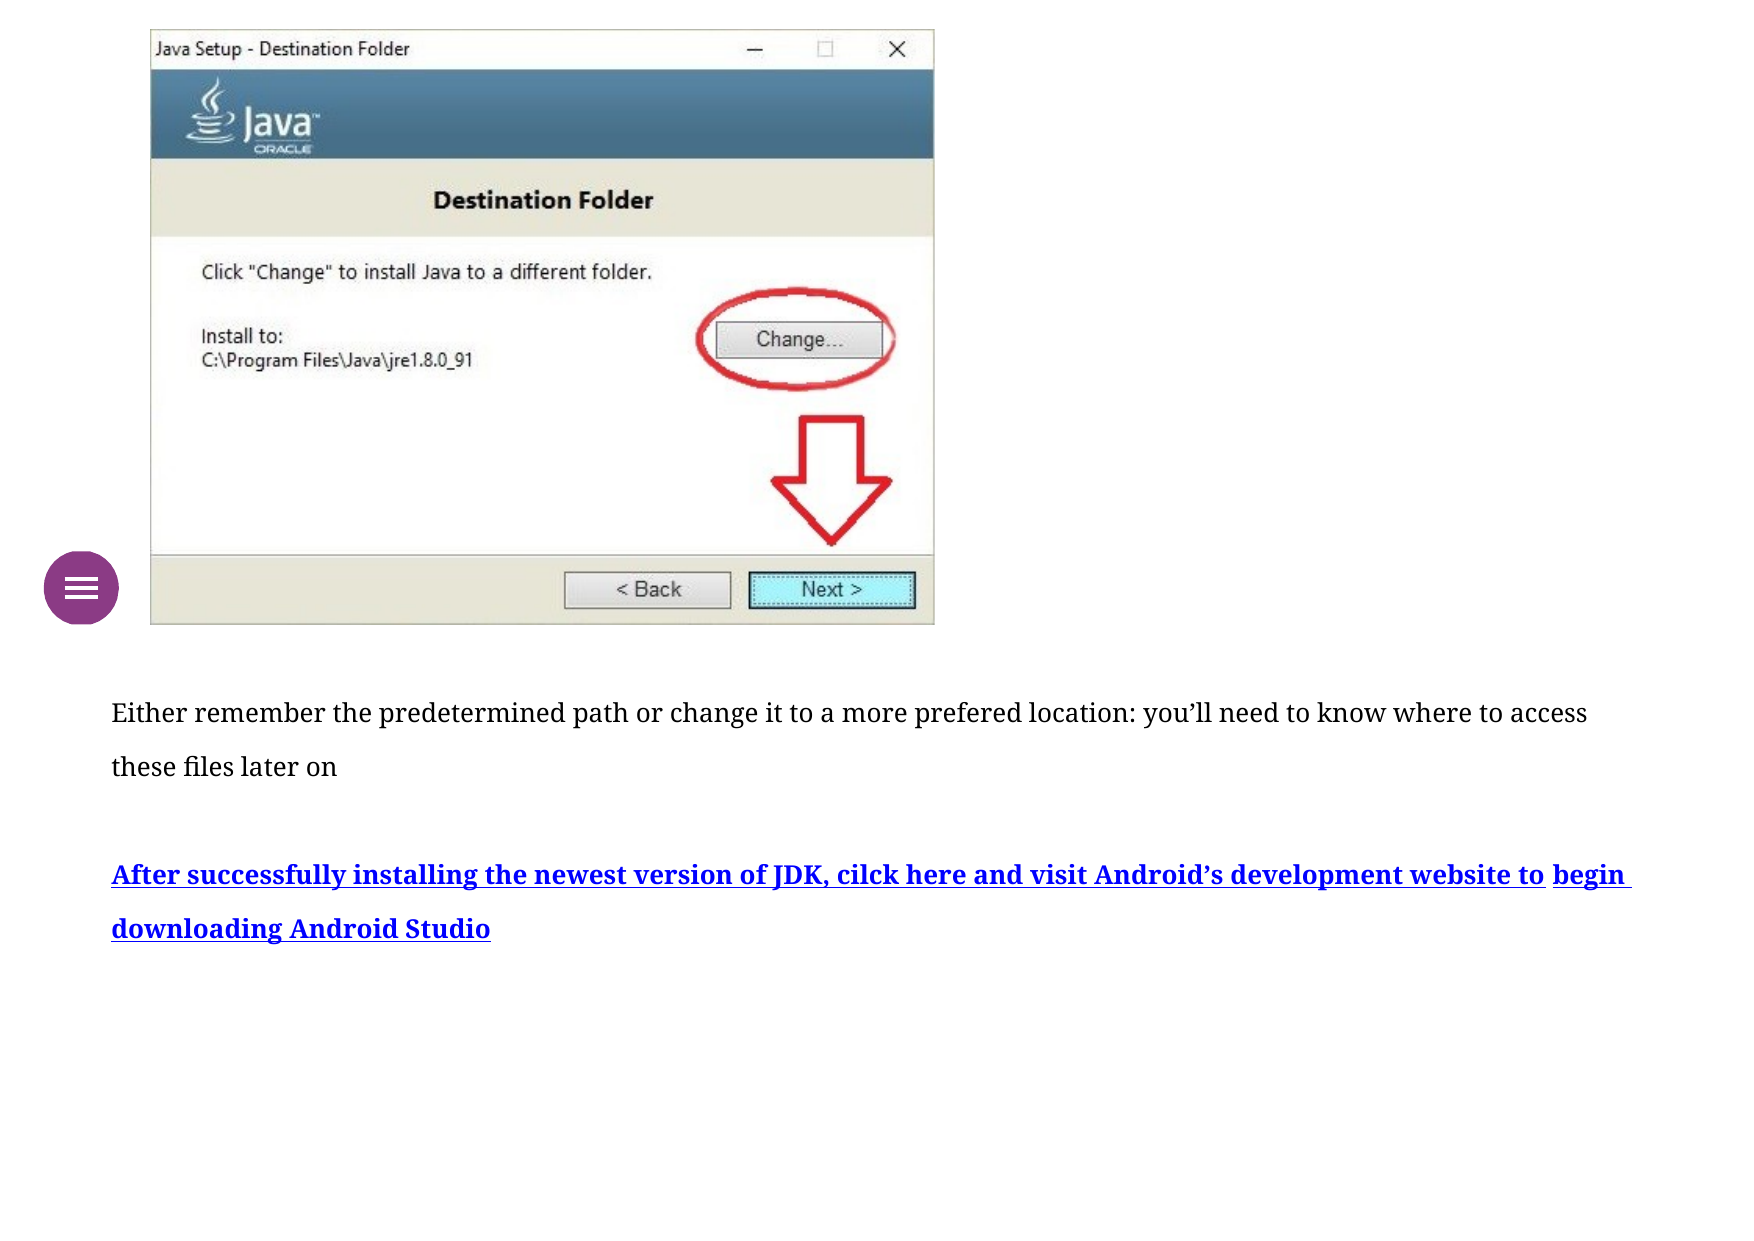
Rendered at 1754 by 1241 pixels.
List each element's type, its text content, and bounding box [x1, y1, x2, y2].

picture [150, 29, 935, 625]
text Either remember the predetermined path or change it to a more prefered location: you’ll need to know where to access these files later on [111, 694, 1634, 784]
subtitle After successfully installing the newest version of JDK, cilck here and visit Android’s development website to begin downloading Android Studio [111, 857, 1634, 946]
